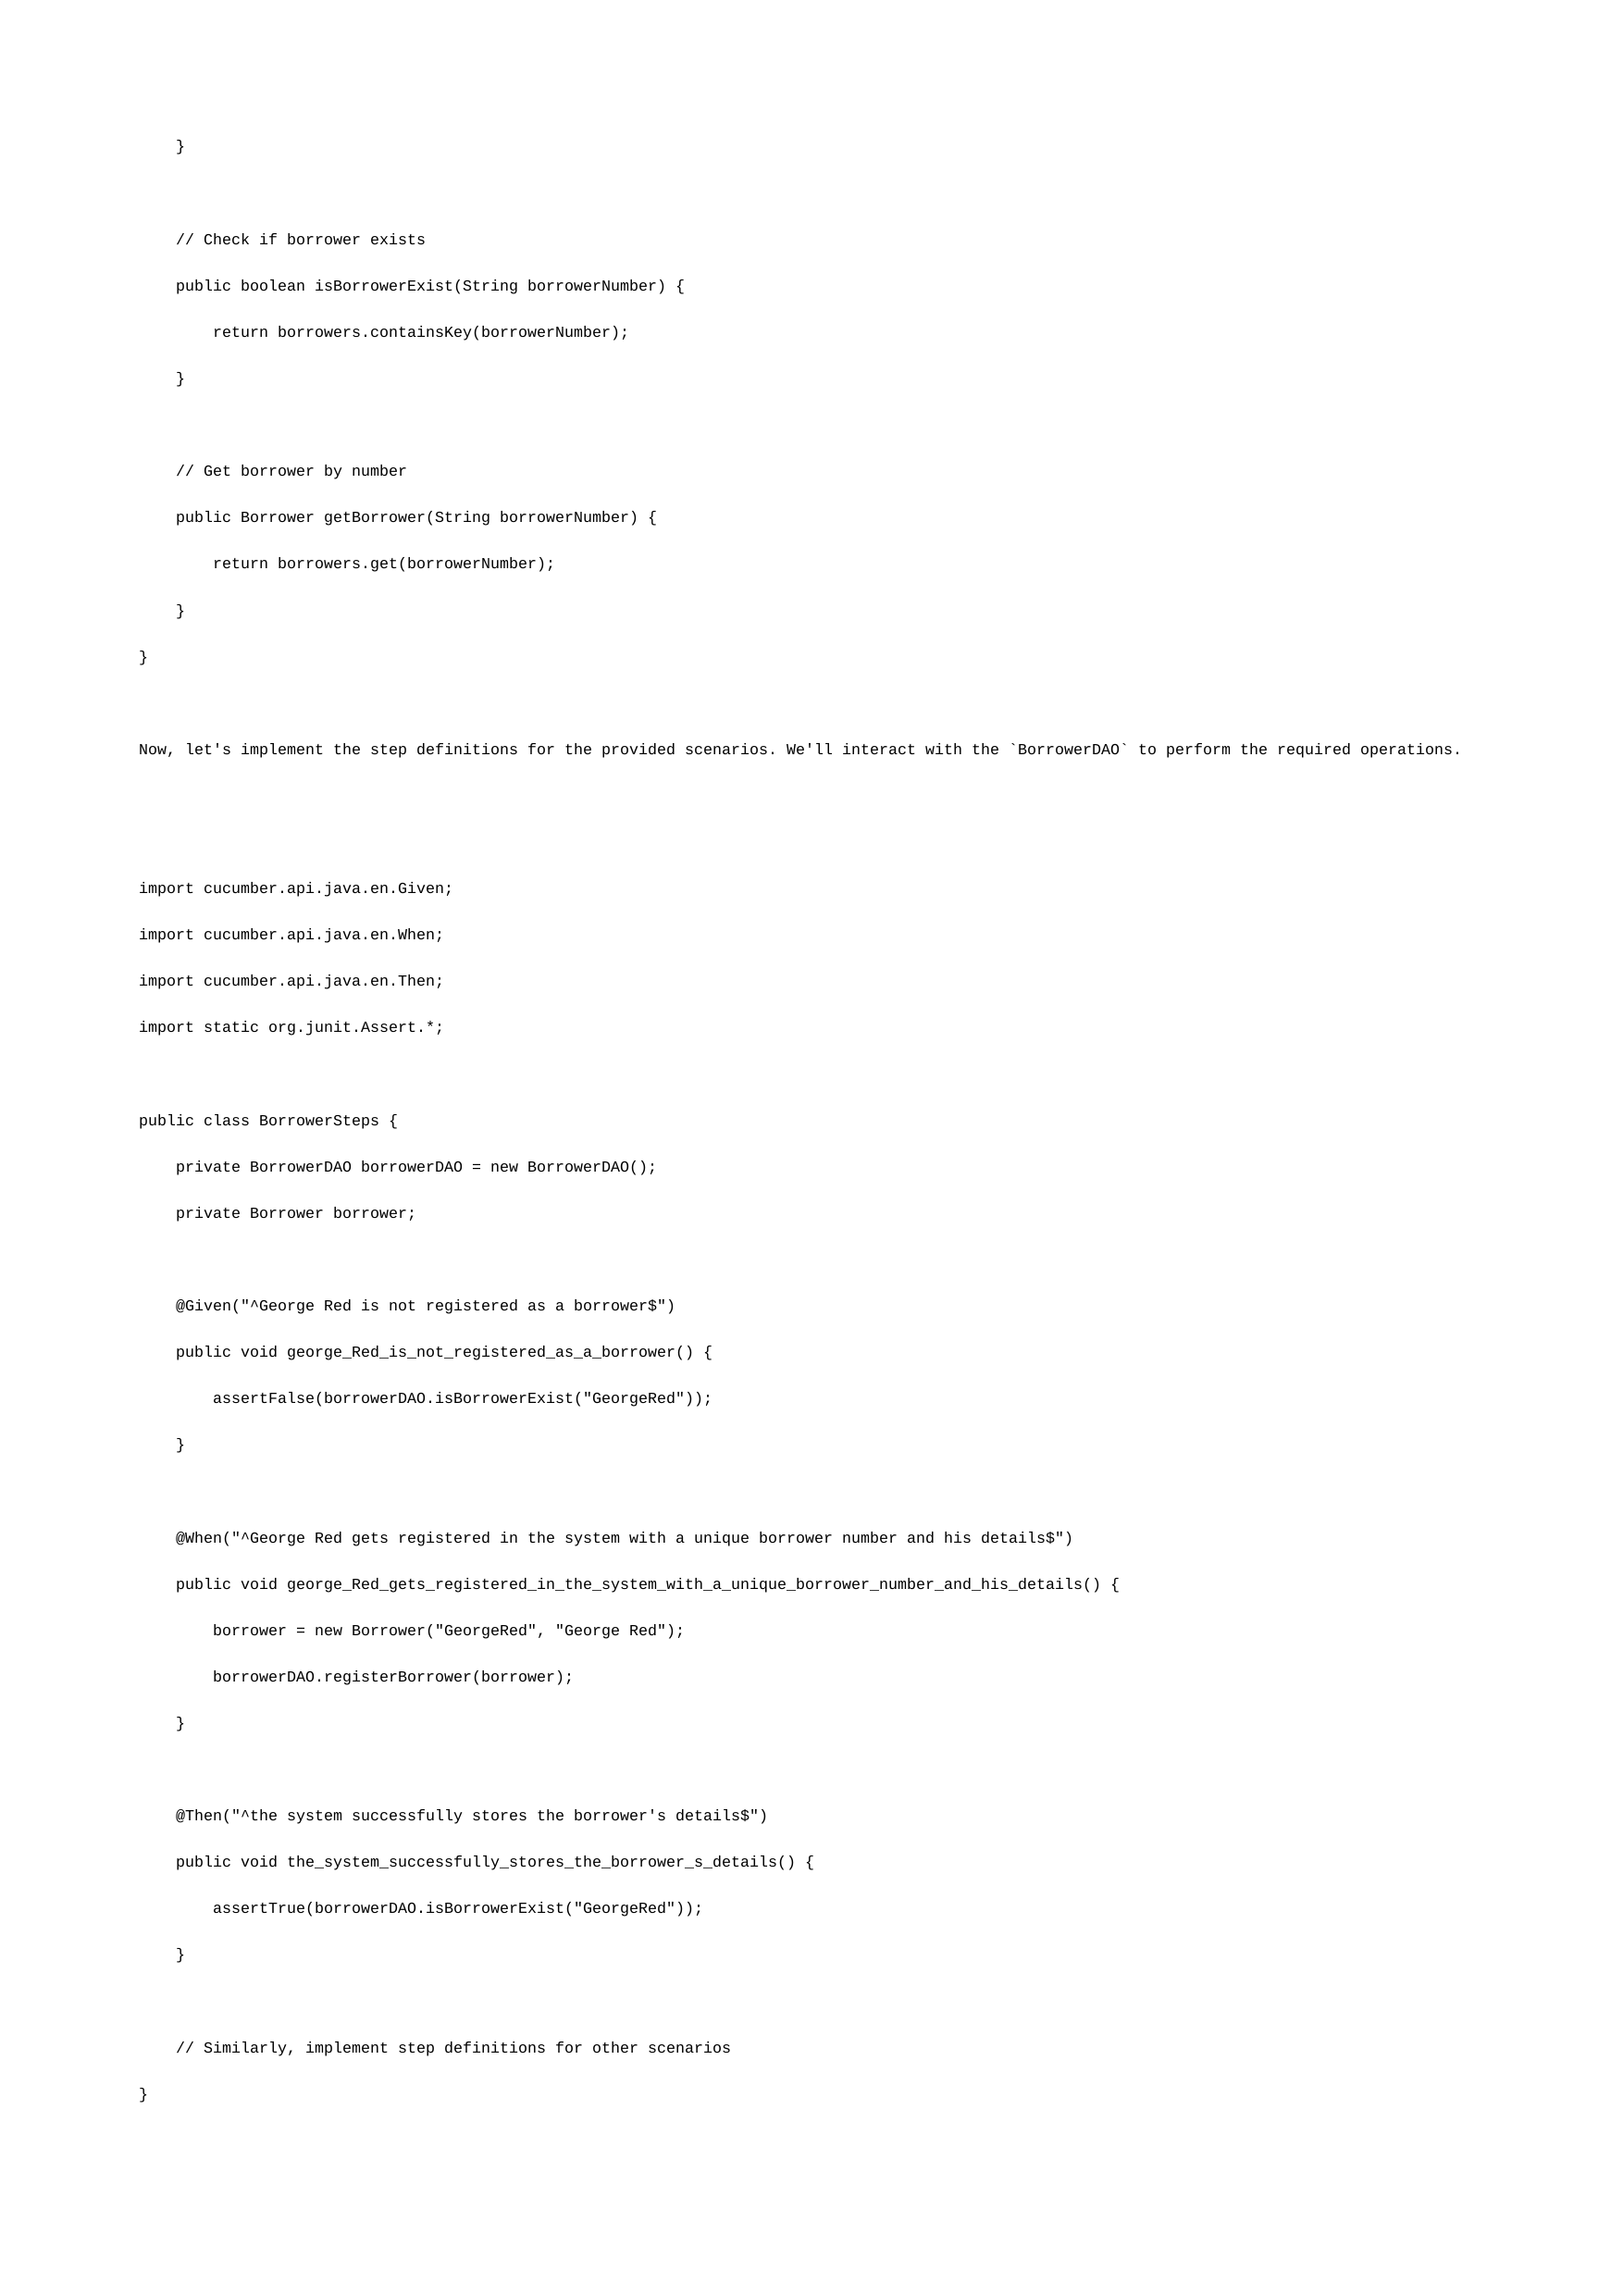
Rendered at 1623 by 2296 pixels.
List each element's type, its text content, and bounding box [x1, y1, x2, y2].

text import static org.junit.Assert.*; [139, 1020, 1484, 1037]
text borrowerDAO.registerBorrower(borrower); [139, 1669, 1484, 1686]
text @Then("^the system successfully stores the borrower's details$") [139, 1808, 1484, 1826]
text public void george_Red_gets_registered_in_the_system_with_a_unique_borrower_number_and_his_details() { [139, 1576, 1484, 1594]
text borrower = new Borrower("GeorgeRed", "George Red"); [139, 1622, 1484, 1640]
text public void george_Red_is_not_registered_as_a_borrower() { [139, 1345, 1484, 1362]
text return borrowers.containsKey(borrowerNumber); [139, 324, 1484, 341]
text assertFalse(borrowerDAO.isBorrowerExist("GeorgeRed")); [139, 1391, 1484, 1409]
text } [139, 1715, 1484, 1732]
text } [139, 602, 1484, 620]
text assertTrue(borrowerDAO.isBorrowerExist("GeorgeRed")); [139, 1901, 1484, 1918]
text private BorrowerDAO borrowerDAO = new BorrowerDAO(); [139, 1159, 1484, 1176]
text Now, let's implement the step definitions for the provided scenarios. We'll interact with the `BorrowerDAO` to perform the required operations. [139, 741, 1484, 759]
text } [139, 139, 1484, 156]
text import cucumber.api.java.en.Then; [139, 974, 1484, 991]
text } [139, 2086, 1484, 2104]
text // Check if borrower exists [139, 231, 1484, 249]
text // Get borrower by number [139, 464, 1484, 480]
text return borrowers.get(borrowerNumber); [139, 556, 1484, 574]
text } [139, 1437, 1484, 1455]
text import cucumber.api.java.en.When; [139, 927, 1484, 945]
text @Given("^George Red is not registered as a borrower$") [139, 1298, 1484, 1315]
text public Borrower getBorrower(String borrowerNumber) { [139, 510, 1484, 527]
text } [139, 1947, 1484, 1965]
text public boolean isBorrowerExist(String borrowerNumber) { [139, 278, 1484, 295]
text } [139, 371, 1484, 388]
text private Borrower borrower; [139, 1205, 1484, 1222]
text } [139, 649, 1484, 666]
text @When("^George Red gets registered in the system with a unique borrower number and his details$") [139, 1530, 1484, 1547]
text import cucumber.api.java.en.Given; [139, 881, 1484, 899]
text public void the_system_successfully_stores_the_borrower_s_details() { [139, 1855, 1484, 1872]
text public class BorrowerSteps { [139, 1112, 1484, 1130]
text // Similarly, implement step definitions for other scenarios [139, 2040, 1484, 2057]
